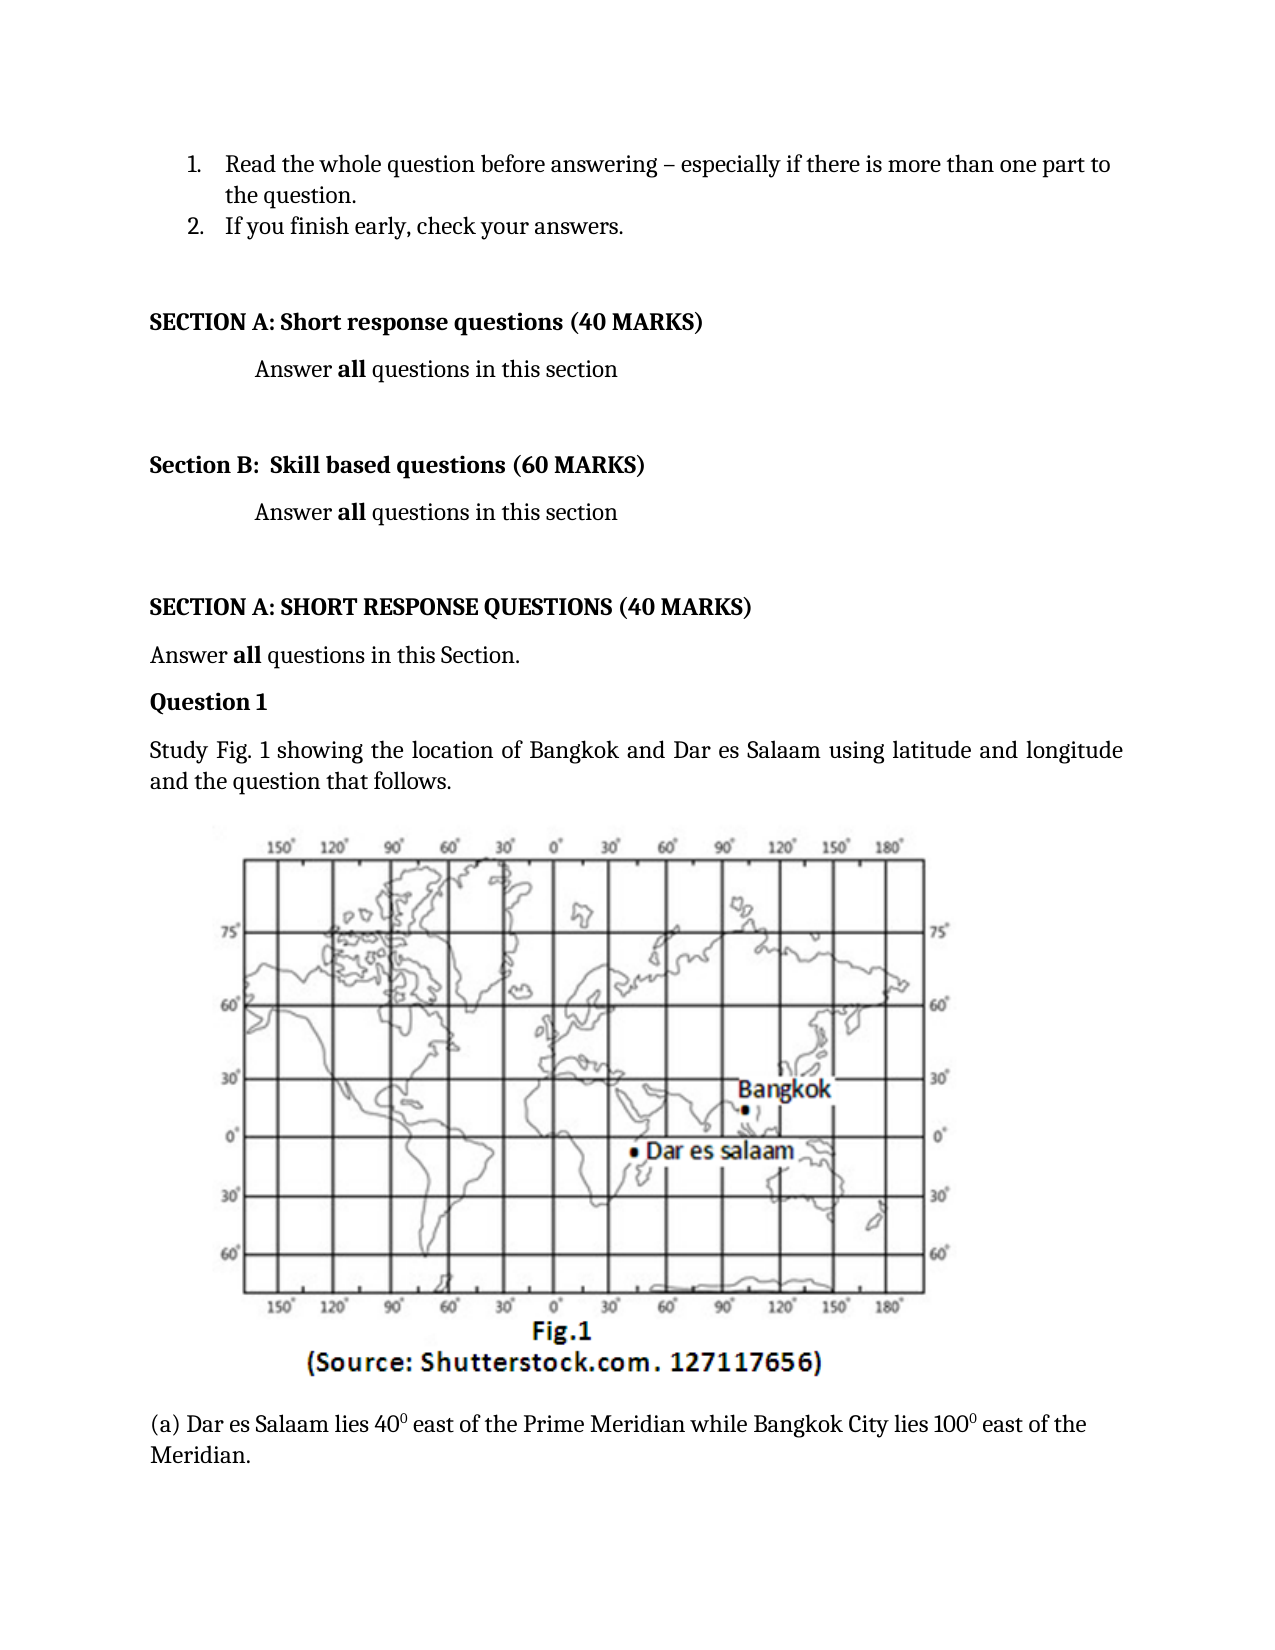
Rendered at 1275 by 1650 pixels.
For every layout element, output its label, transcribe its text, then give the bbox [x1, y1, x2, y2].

text SECTION A: SHORT RESPONSE QUESTIONS (40 MARKS) [150, 593, 1125, 622]
text (a) Dar es Salaam lies 400 east of the Prime Meridian while Bangkok City lies 1000 east of the Meridian. [150, 1410, 1125, 1470]
list Read the whole question before answering – especially if there is more than one part to the question. [187, 150, 1125, 210]
text SECTION A: Short response questions (40 MARKS) [150, 307, 1125, 336]
text Question 1 [150, 688, 1125, 717]
picture [205, 814, 957, 1392]
text Answer all questions in this Section. [150, 641, 1125, 669]
text Study Fig. 1 showing the location of Bangkok and Dar es Salaam using latitude and longitude and the question that follows. [150, 736, 1125, 796]
text Section B: Skill based questions (60 MARKS) [150, 451, 1125, 479]
list If you finish early, check your answers. [187, 212, 1125, 241]
text Answer all questions in this section [150, 498, 1125, 527]
text Answer all questions in this section [150, 355, 1125, 384]
